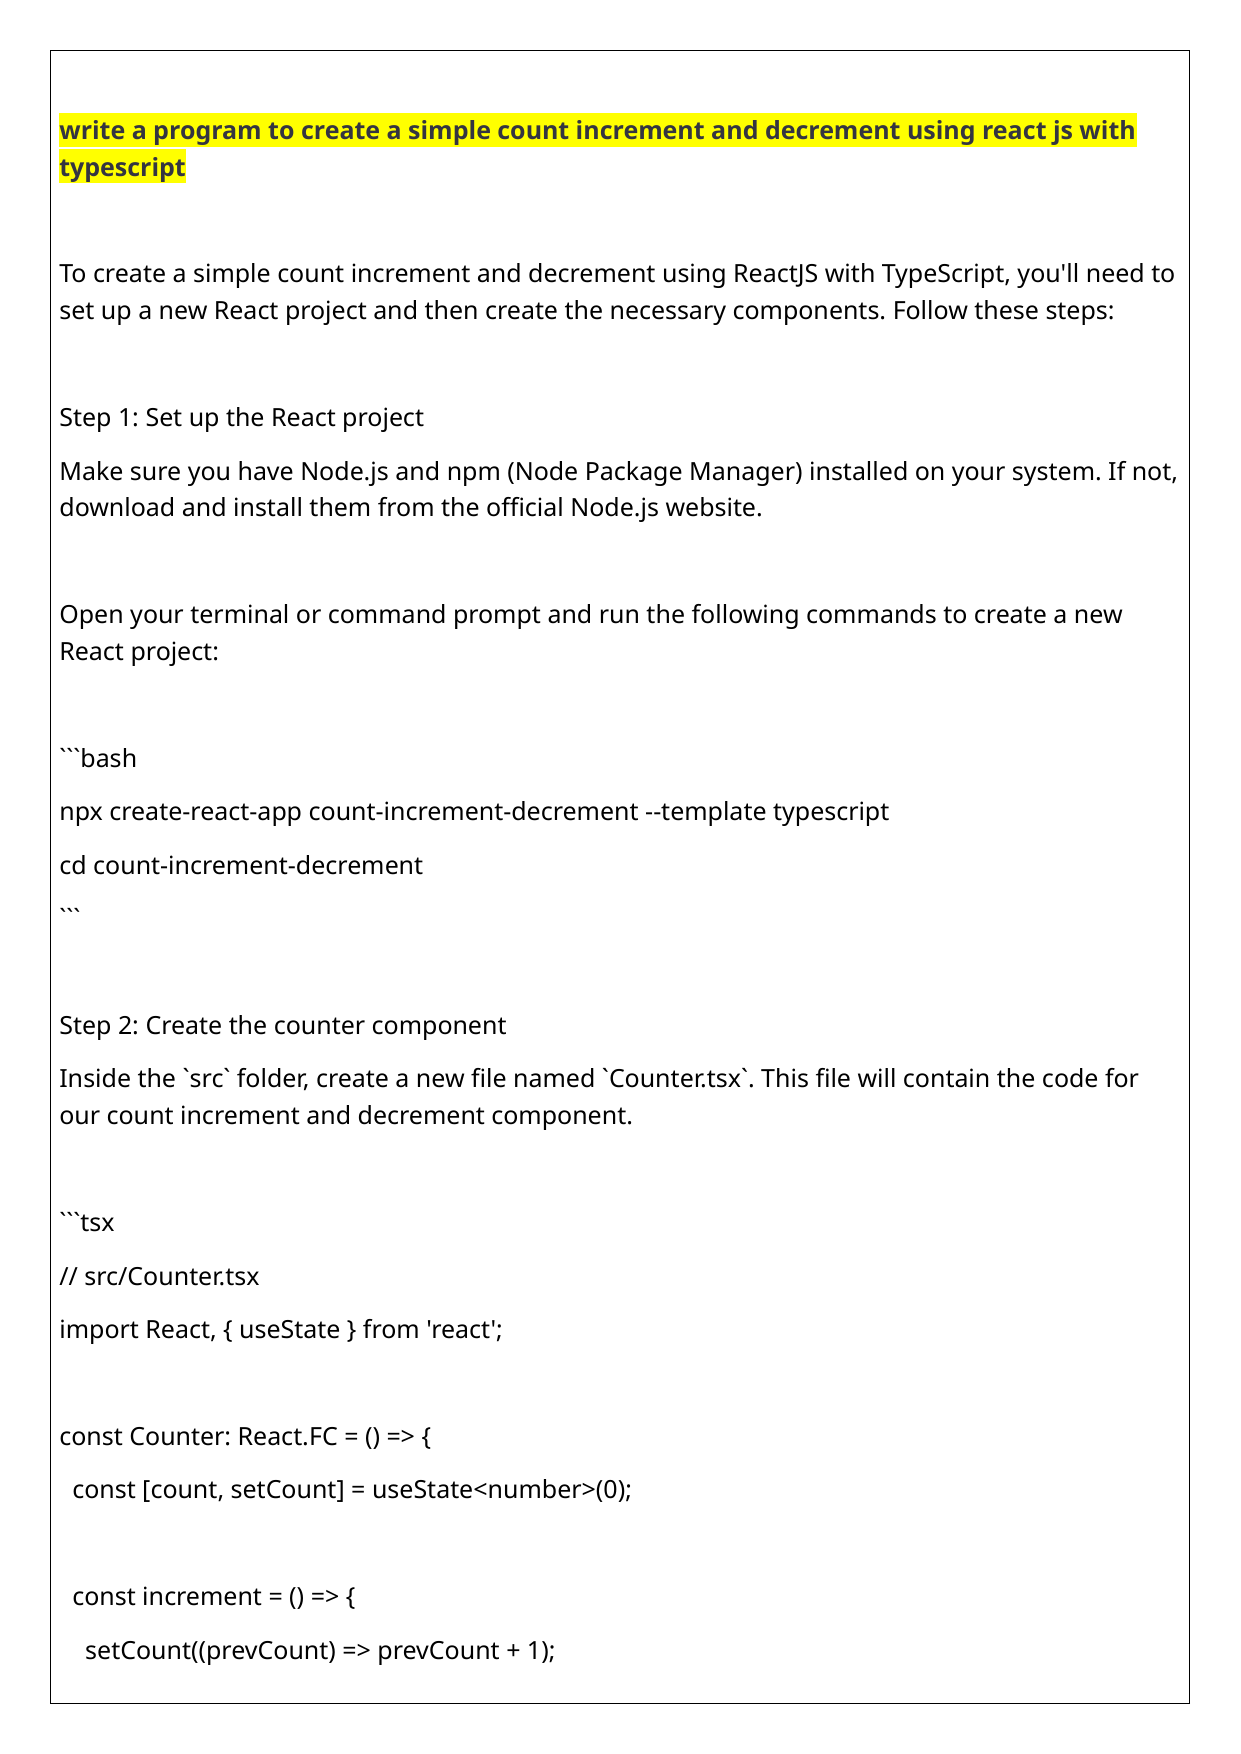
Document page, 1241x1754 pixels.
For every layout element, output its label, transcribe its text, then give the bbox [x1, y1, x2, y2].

text ```tsx [59, 1205, 1181, 1239]
text // src/Counter.tsx [59, 1258, 1181, 1292]
text import React, { useState } from 'react'; [59, 1312, 1181, 1346]
text cd count-increment-decrement [59, 847, 1181, 881]
text const [count, setCount] = useState<number>(0); [59, 1472, 1181, 1506]
text Inside the `src` folder, create a new file named `Counter.tsx`. This file will contain the code for our count increment and decrement component. [59, 1061, 1181, 1132]
text npx create-react-app count-increment-decrement --template typescript [59, 794, 1181, 828]
text ```bash [59, 741, 1181, 774]
text Step 2: Create the counter component [59, 1008, 1181, 1042]
text setCount((prevCount) => prevCount + 1); [59, 1632, 1181, 1666]
text const increment = () => { [59, 1579, 1181, 1613]
text ``` [59, 901, 1181, 935]
text Open your terminal or command prompt and run the following commands to create a new React project: [59, 597, 1181, 668]
text To create a simple count increment and decrement using ReactJS with TypeScript, you'll need to set up a new React project and then create the necessary components. Follow these steps: [59, 256, 1181, 327]
text Make sure you have Node.js and npm (Node Package Manager) installed on your system. If not, download and install them from the official Node.js website. [59, 453, 1181, 524]
text write a program to create a simple count increment and decrement using react js with typescript [59, 112, 1181, 183]
text const Counter: React.FC = () => { [59, 1418, 1181, 1453]
text Step 1: Set up the React project [59, 400, 1181, 434]
